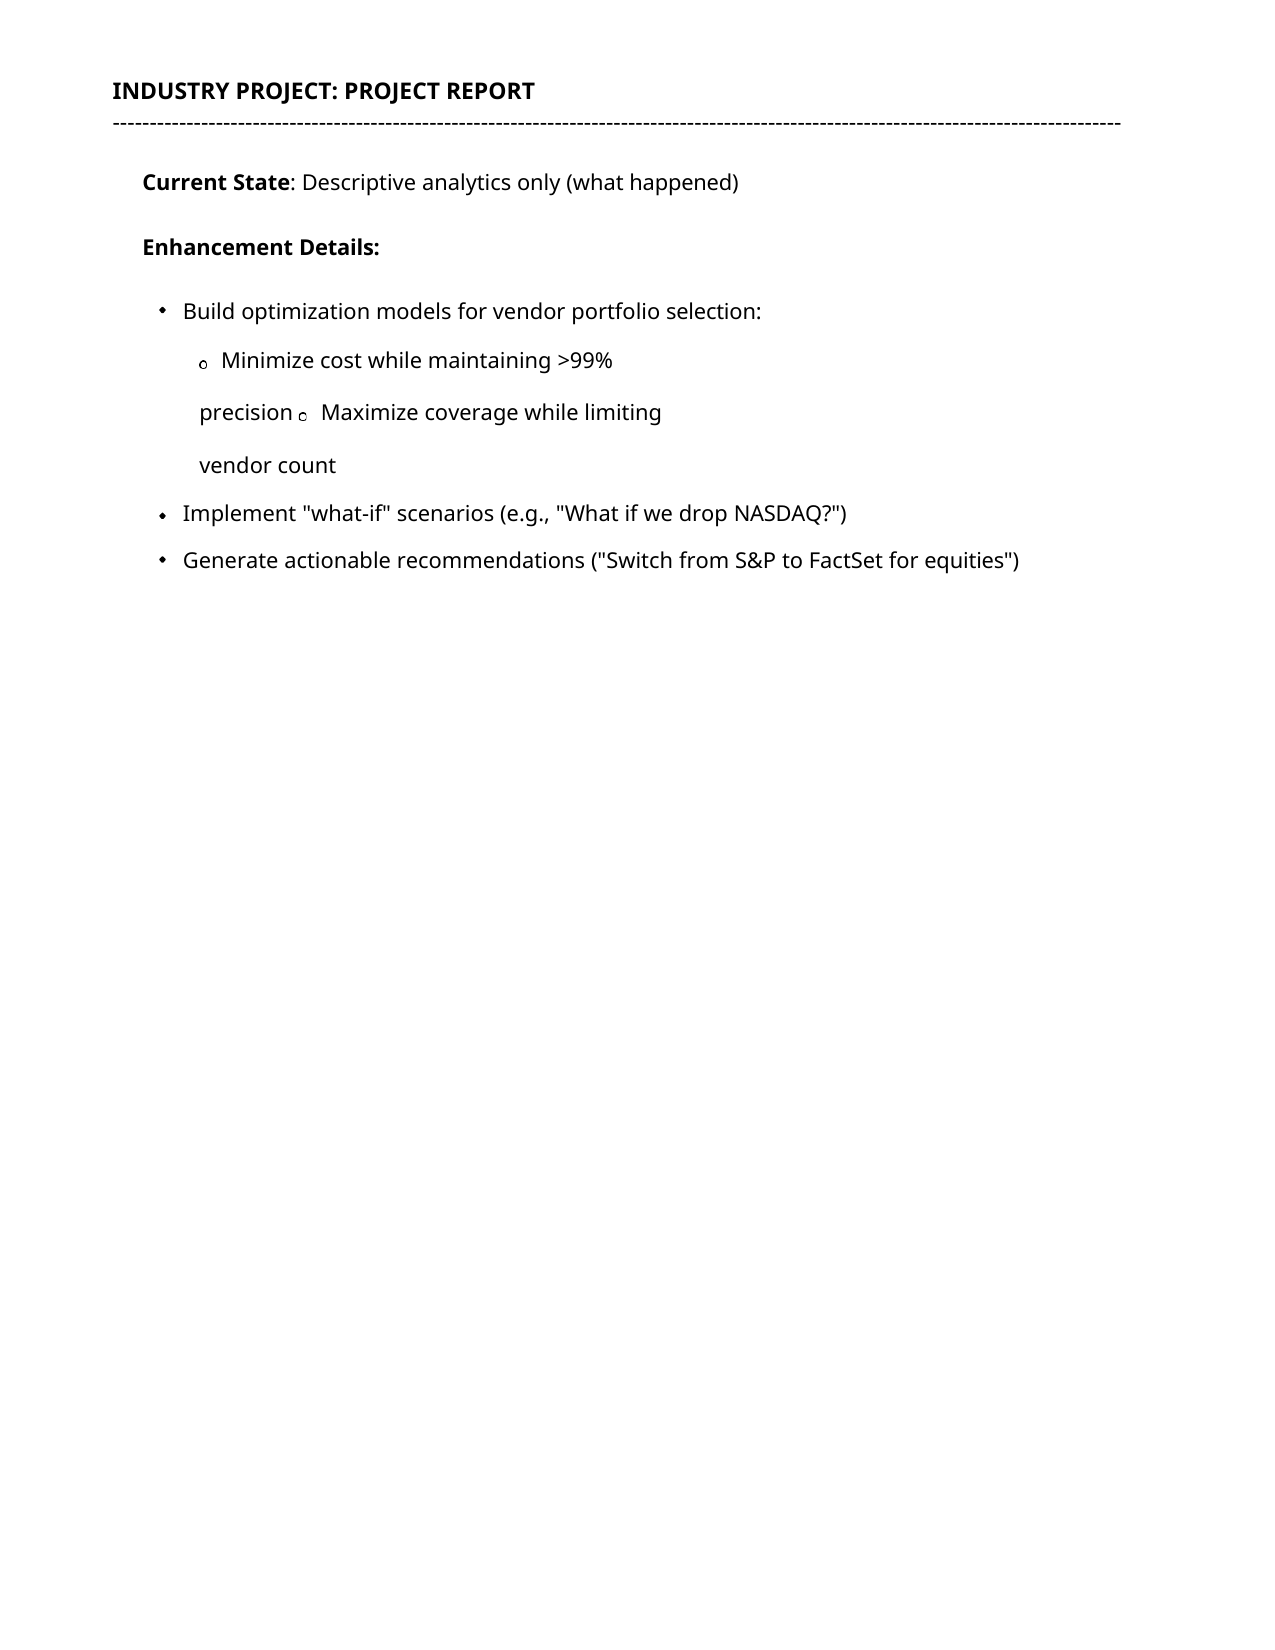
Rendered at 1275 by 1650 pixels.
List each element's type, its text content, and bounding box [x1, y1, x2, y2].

text Minimize cost while maintaining >99% precision Maximize coverage while limiting vendor count [199, 345, 687, 479]
picture [298, 412, 307, 421]
text Implement "what-if" scenarios (e.g., "What if we drop NASDAQ?") [183, 502, 1162, 527]
text Build optimization models for vendor portfolio selection: [183, 296, 1162, 326]
picture [199, 360, 207, 369]
text Generate actionable recommendations ("Switch from S&P to FactSet for equities") [183, 546, 1162, 575]
text Current State: Descriptive analytics only (what happened) [142, 167, 1162, 197]
subtitle Enhancement Details: [142, 232, 1162, 261]
